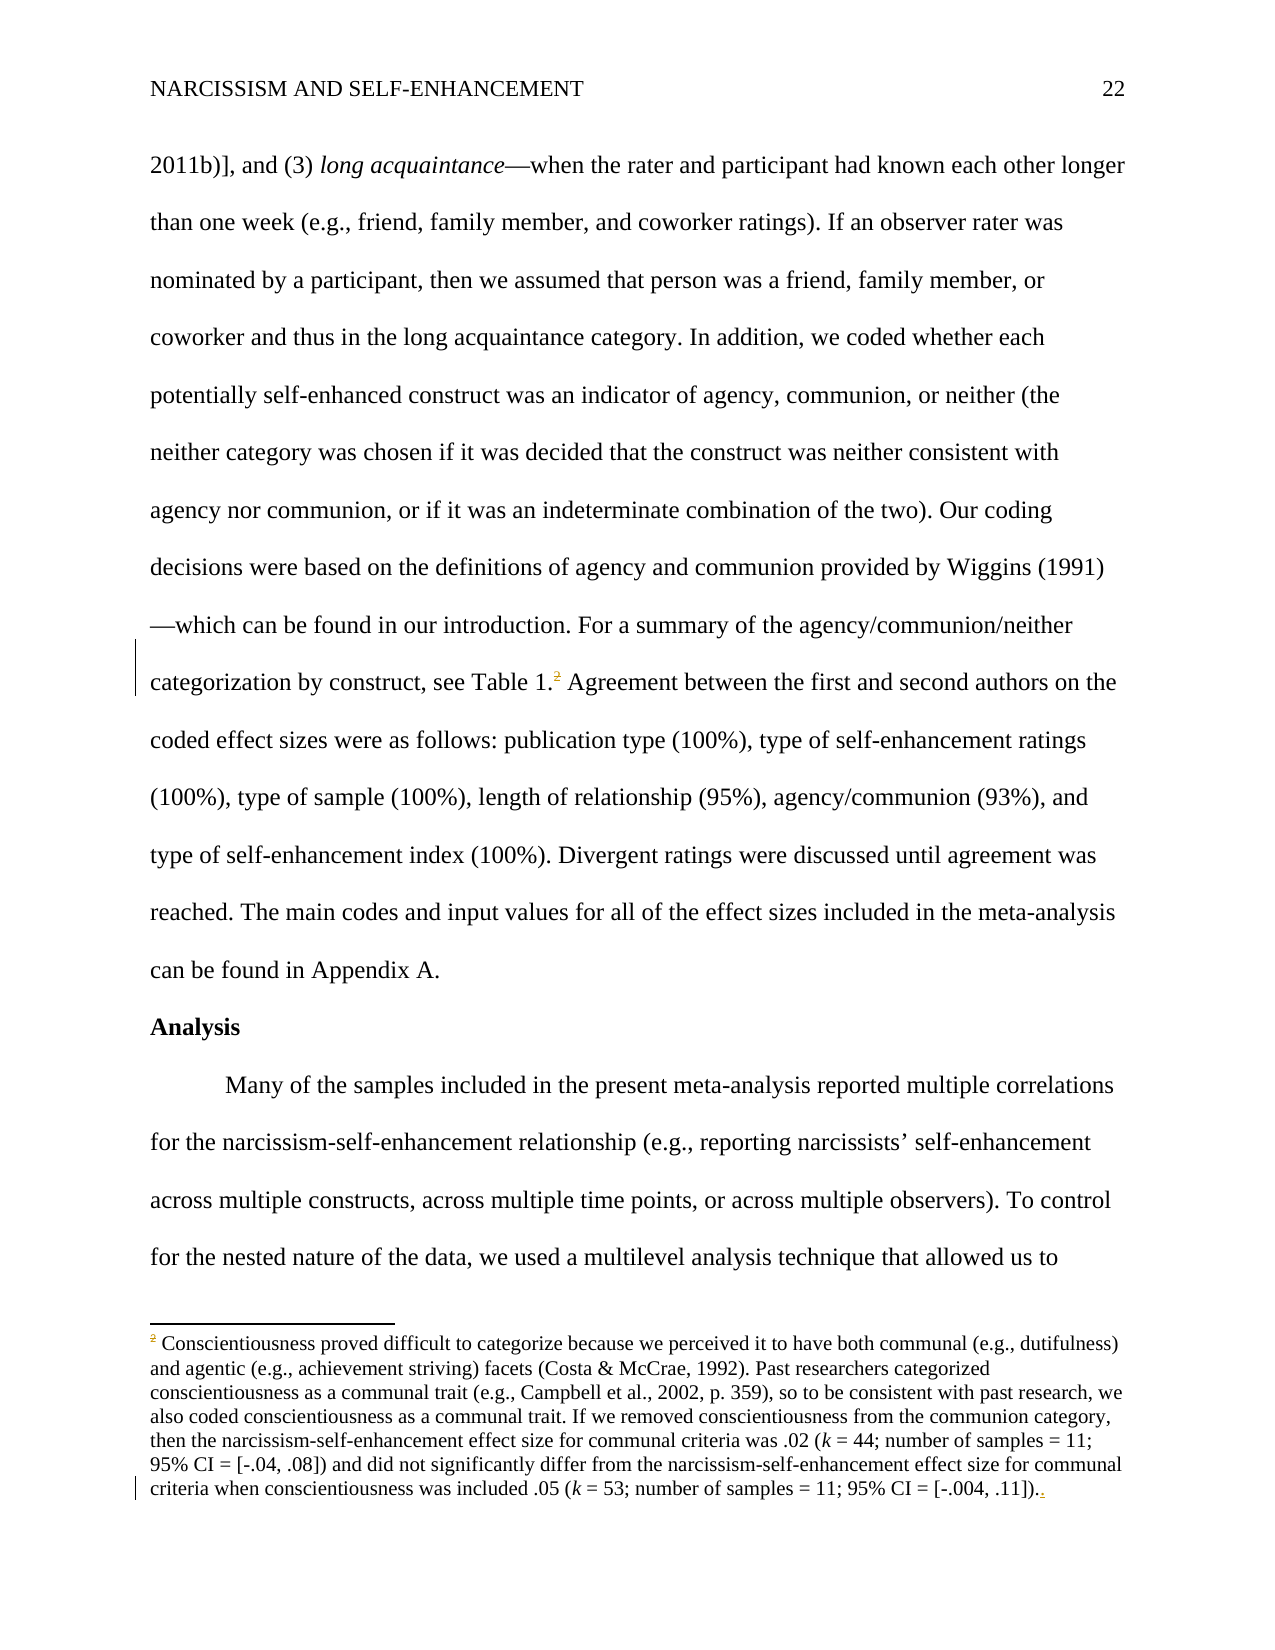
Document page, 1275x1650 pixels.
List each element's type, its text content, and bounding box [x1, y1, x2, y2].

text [150, 150, 1125, 984]
text Analysis [150, 1012, 1125, 1041]
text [150, 1070, 1125, 1271]
